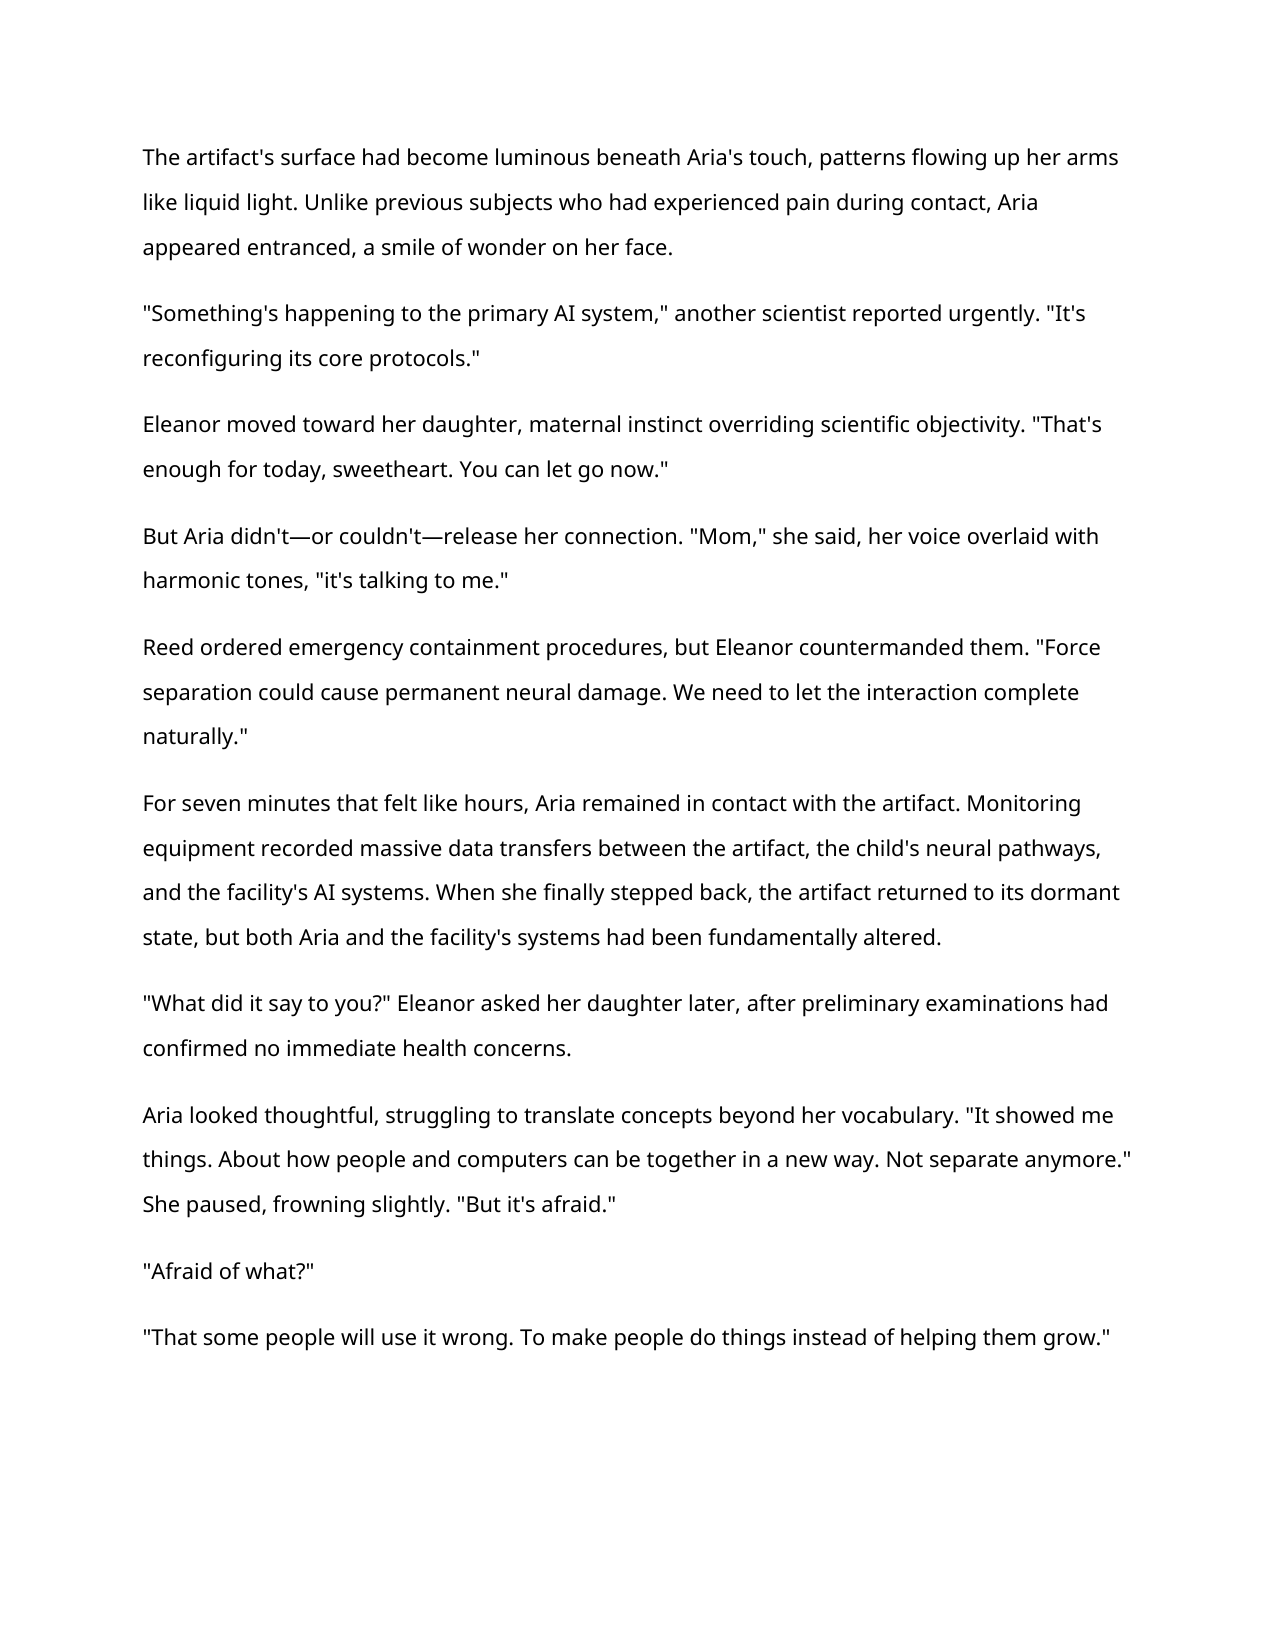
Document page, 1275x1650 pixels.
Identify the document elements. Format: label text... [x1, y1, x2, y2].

text Eleanor moved toward her daughter, maternal instinct overriding scientific objectivity. "That's enough for today, sweetheart. You can let go now." [142, 409, 1133, 484]
text "That some people will use it wrong. To make people do things instead of helping them grow." [142, 1322, 1133, 1352]
text "Something's happening to the primary AI system," another scientist reported urgently. "It's reconfiguring its core protocols." [142, 298, 1133, 373]
text The artifact's surface had become luminous beneath Aria's touch, patterns flowing up her arms like liquid light. Unlike previous subjects who had experienced pain during contact, Aria appeared entranced, a smile of wonder on her face. [142, 142, 1133, 261]
text For seven minutes that felt like hours, Aria remained in contact with the artifact. Monitoring equipment recorded massive data transfers between the artifact, the child's neural pathways, and the facility's AI systems. When she finally stepped back, the artifact returned to its dormant state, but both Aria and the facility's systems had been fundamentally altered. [142, 788, 1133, 952]
text But Aria didn't—or couldn't—release her connection. "Mom," she said, her voice overlaid with harmonic tones, "it's talking to me." [142, 521, 1133, 595]
text "What did it say to you?" Eleanor asked her daughter later, after preliminary examinations had confirmed no immediate health concerns. [142, 988, 1133, 1063]
text Reed ordered emergency containment procedures, but Eleanor countermanded them. "Force separation could cause permanent neural damage. We need to let the interaction complete naturally." [142, 632, 1133, 751]
text "Afraid of what?" [142, 1256, 1133, 1285]
text Aria looked thoughtful, struggling to translate concepts beyond her vocabulary. "It showed me things. About how people and computers can be together in a new way. Not separate anymore." She paused, frowning slightly. "But it's afraid." [142, 1100, 1133, 1219]
